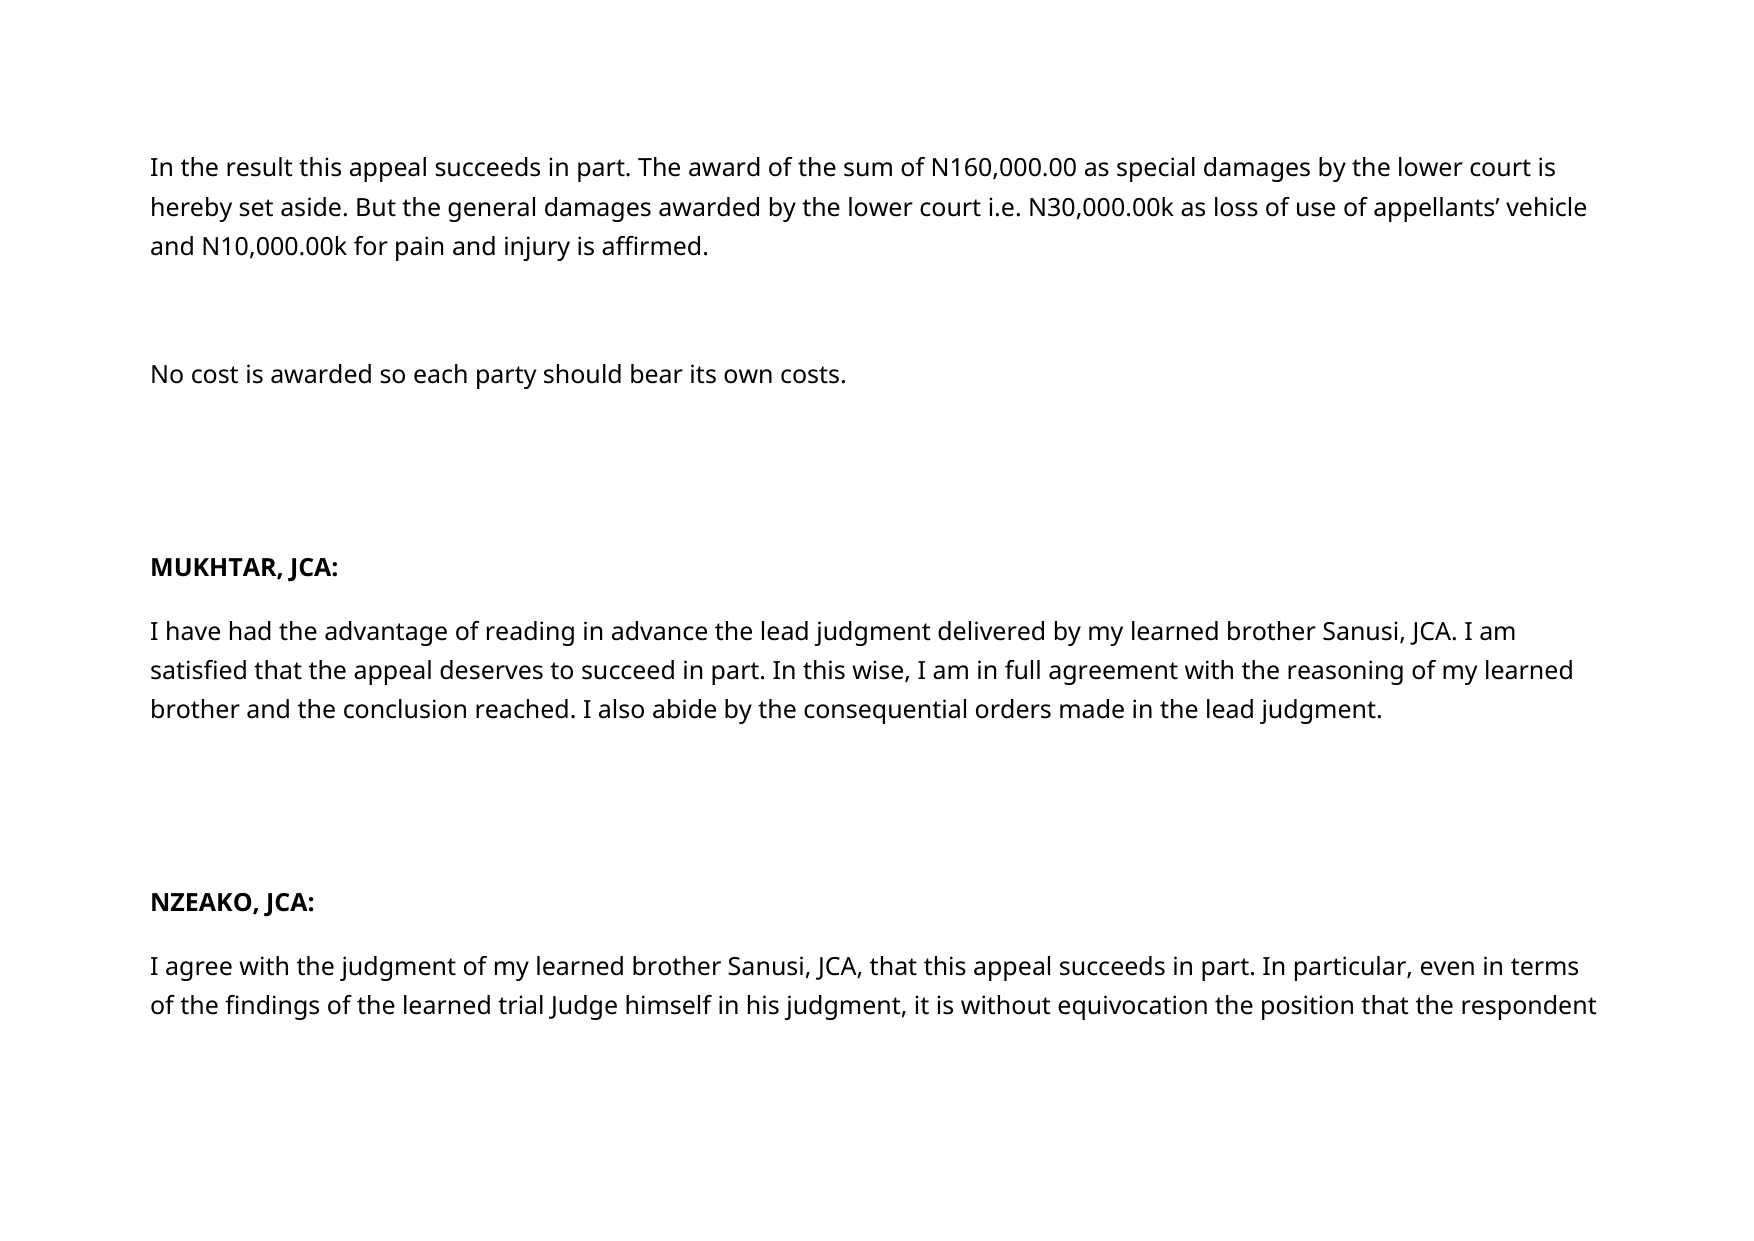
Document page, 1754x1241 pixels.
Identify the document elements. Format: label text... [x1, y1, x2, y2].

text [150, 948, 1604, 1022]
text NZEAKO, JCA: [150, 884, 1604, 918]
text In the result this appeal succeeds in part. The award of the sum of N160,000.00 as special damages by the lower court is hereby set aside. But the general damages awarded by the lower court i.e. N30,000.00k as loss of use of appellants’ vehicle and N10,000.00k for pain and injury is affirmed. [150, 150, 1604, 262]
text I have had the advantage of reading in advance the lead judgment delivered by my learned brother Sanusi, JCA. I am satisfied that the appeal deserves to succeed in part. In this wise, I am in full agreement with the reasoning of my learned brother and the conclusion reached. I also abide by the consequential orders made in the lead judgment. [150, 613, 1604, 726]
text No cost is awarded so each party should bear its own costs. [150, 357, 1604, 391]
text MUKHTAR, JCA: [150, 549, 1604, 583]
